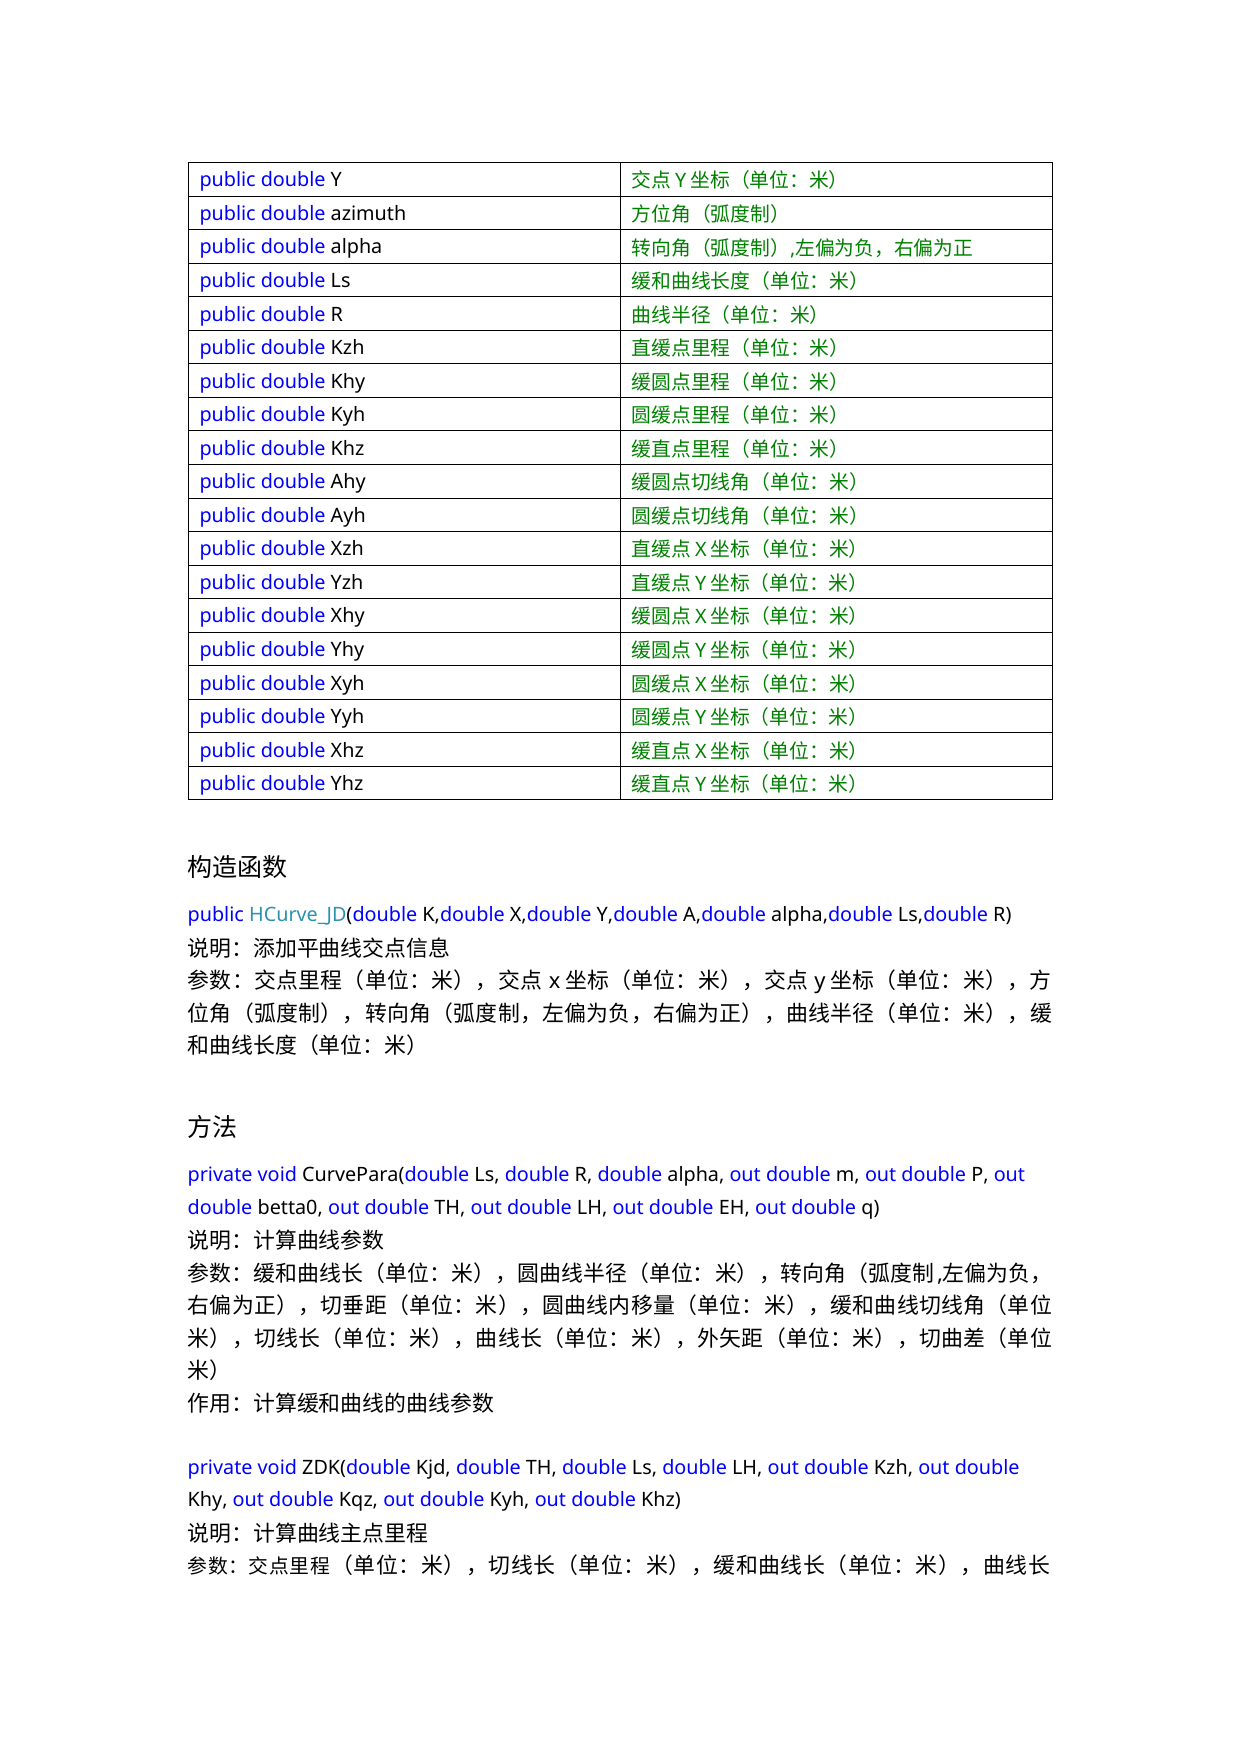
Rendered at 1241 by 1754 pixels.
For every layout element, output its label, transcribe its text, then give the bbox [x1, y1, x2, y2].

table_cell 缓圆点X坐标（单位：米） [621, 599, 1052, 632]
table_cell 曲线半径（单位：米） [621, 297, 1052, 330]
text public HCurve_JD(double K,double X,double Y,double A,double alpha,double Ls,double R) [187, 898, 1053, 930]
table_cell 圆缓点里程（单位：米） [621, 398, 1052, 430]
table_cell 缓圆点切线角（单位：米） [621, 465, 1052, 497]
table_cell public double Khz [189, 431, 620, 464]
table_cell public double R [189, 297, 620, 330]
table_cell public double Yhy [189, 633, 620, 665]
text 方法 [187, 1093, 1053, 1158]
text 说明：添加平曲线交点信息 [187, 930, 1053, 963]
table_cell 方位角（弧度制） [621, 197, 1052, 229]
table_cell 交点Y坐标（单位：米） [621, 163, 1052, 196]
table_cell 缓圆点里程（单位：米） [621, 364, 1052, 397]
table_cell public double Yyh [189, 700, 620, 732]
table_cell public double Xzh [189, 532, 620, 564]
table_cell 缓和曲线长度（单位：米） [621, 264, 1052, 296]
text 参数：缓和曲线长（单位：米），圆曲线半径（单位：米），转向角（弧度制,左偏为负，右偏为正），切垂距（单位：米），圆曲线内移量（单位：米），缓和曲线切线角（单位：米），切线长（单位：米），曲线长（单位：米），外矢距（单位：米），切曲差（单位：米） [187, 1255, 1053, 1385]
table_cell 圆缓点X坐标（单位：米） [621, 666, 1052, 699]
table_cell public double Xhy [189, 599, 620, 632]
table_cell public double Kyh [189, 398, 620, 430]
table_cell public double Xhz [189, 733, 620, 766]
text private void CurvePara(double Ls, double R, double alpha, out double m, out double P, out double betta0, out double TH, out double LH, out double EH, out double q) [187, 1158, 1053, 1223]
table_cell 圆缓点切线角（单位：米） [621, 499, 1052, 531]
text 说明：计算曲线主点里程 [187, 1515, 1053, 1548]
table_cell public double alpha [189, 230, 620, 263]
text 说明：计算曲线参数 [187, 1223, 1053, 1255]
table_cell 缓直点X坐标（单位：米） [621, 733, 1052, 766]
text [187, 1548, 1053, 1580]
table_cell public double Yzh [189, 566, 620, 598]
table_cell public double Kzh [189, 331, 620, 363]
table_cell public double Khy [189, 364, 620, 397]
table_cell public double Ls [189, 264, 620, 296]
table_cell 直缓点X坐标（单位：米） [621, 532, 1052, 564]
table_cell public double azimuth [189, 197, 620, 229]
table_cell 圆缓点Y坐标（单位：米） [621, 700, 1052, 732]
text private void ZDK(double Kjd, double TH, double Ls, double LH, out double Kzh, out double Khy, out double Kqz, out double Kyh, out double Khz) [187, 1450, 1053, 1515]
table_cell public double Xyh [189, 666, 620, 699]
table_cell 直缓点里程（单位：米） [621, 331, 1052, 363]
table_cell 缓直点里程（单位：米） [621, 431, 1052, 464]
table_cell public double Yhz [189, 767, 620, 799]
table_cell public double Ayh [189, 499, 620, 531]
text 参数：交点里程（单位：米），交点x坐标（单位：米），交点y坐标（单位：米），方位角（弧度制），转向角（弧度制，左偏为负，右偏为正），曲线半径（单位：米），缓和曲线长度（单位：米） [187, 963, 1053, 1060]
table_cell public double Ahy [189, 465, 620, 497]
table_cell 转向角（弧度制）,左偏为负，右偏为正 [621, 230, 1052, 263]
text 构造函数 [187, 833, 1053, 898]
table_cell public double Y [189, 163, 620, 196]
table_cell 缓圆点Y坐标（单位：米） [621, 633, 1052, 665]
table_cell 直缓点Y坐标（单位：米） [621, 566, 1052, 598]
text 作用：计算缓和曲线的曲线参数 [187, 1385, 1053, 1418]
table_cell 缓直点Y坐标（单位：米） [621, 767, 1052, 799]
